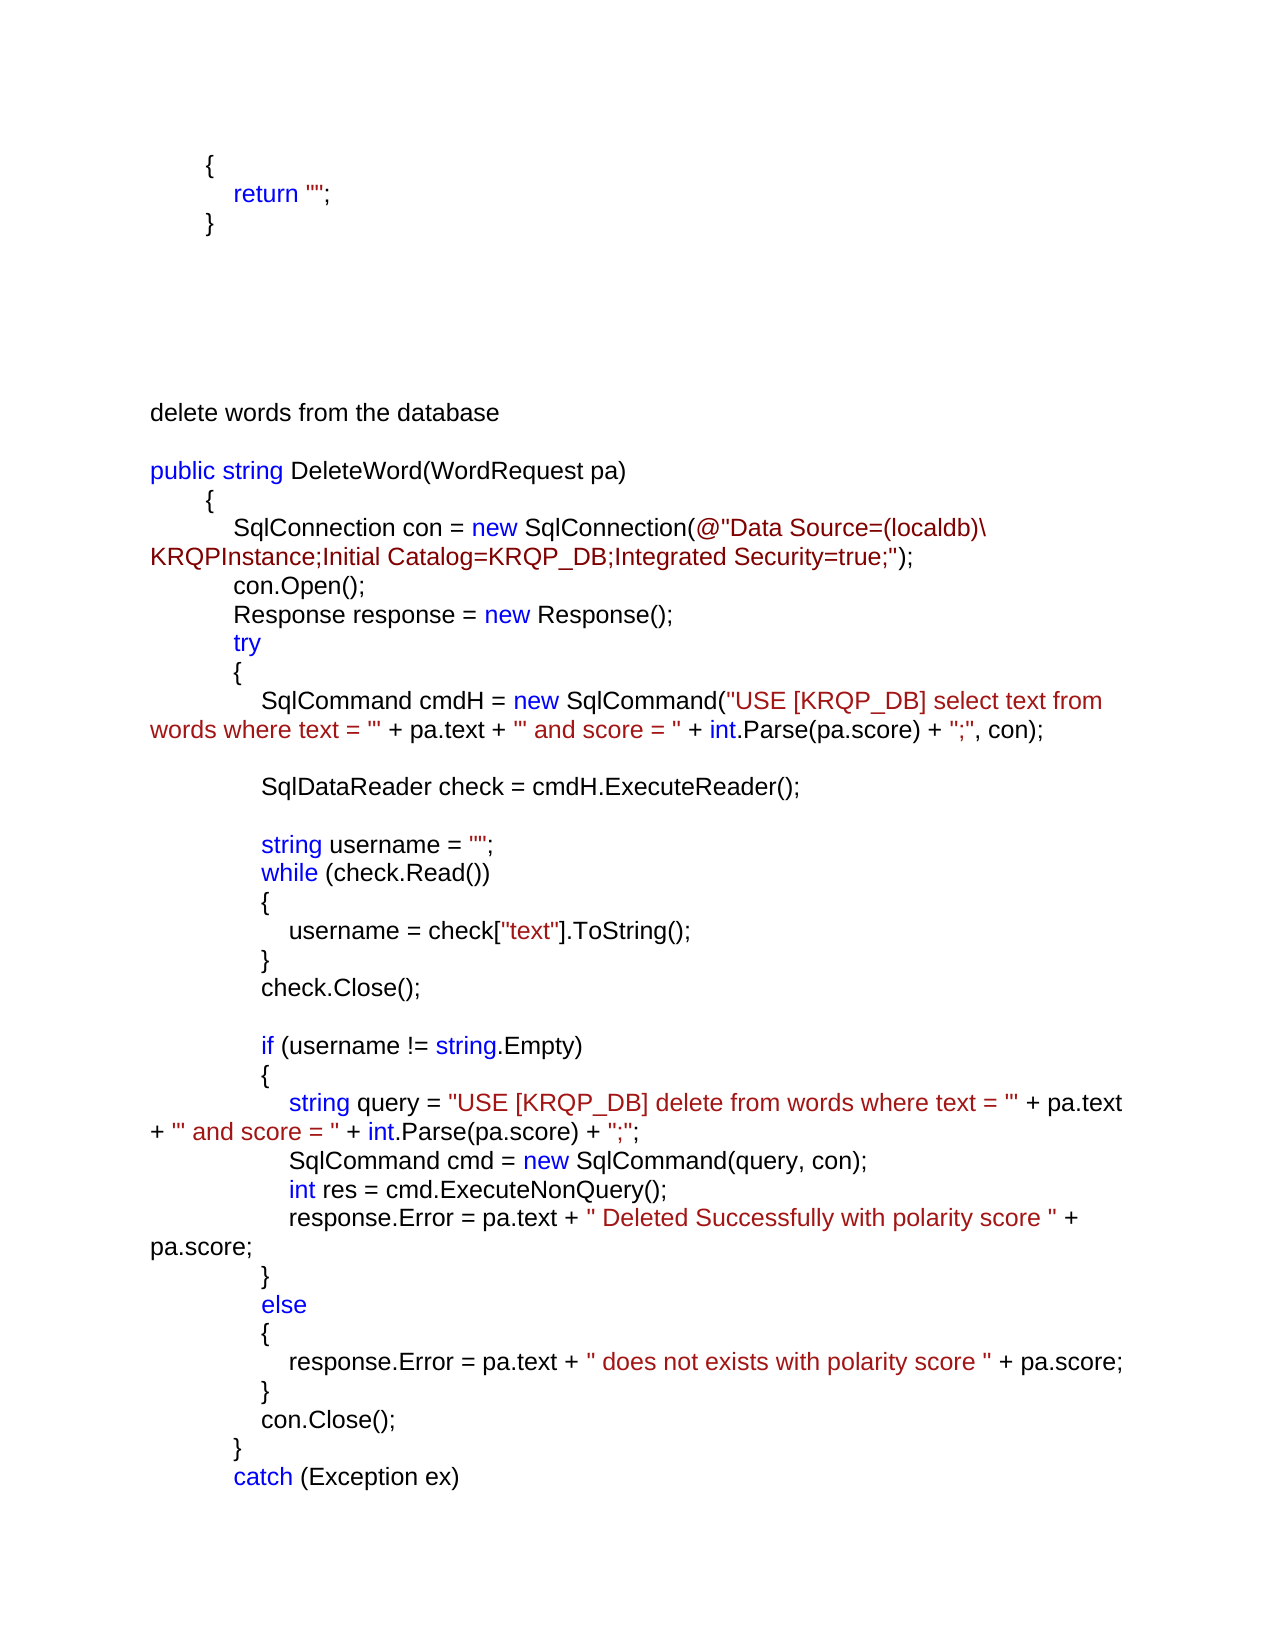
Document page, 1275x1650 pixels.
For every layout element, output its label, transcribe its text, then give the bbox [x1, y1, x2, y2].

text Response response = new Response(); [150, 599, 1125, 628]
text response.Error = pa.text + " Deleted Successfully with polarity score " + pa.score; [150, 1203, 1125, 1261]
text { [150, 887, 1125, 916]
text username = check["text"].ToString(); [150, 916, 1125, 944]
text int res = cmd.ExecuteNonQuery(); [150, 1174, 1125, 1203]
text { [150, 1318, 1125, 1347]
text string query = "USE [KRQP_DB] delete from words where text = '" + pa.text + "' and score = " + int.Parse(pa.score) + ";"; [150, 1088, 1125, 1146]
text } [150, 1433, 1125, 1462]
text else [150, 1289, 1125, 1318]
text } [150, 207, 1125, 236]
text SqlCommand cmd = new SqlCommand(query, con); [150, 1146, 1125, 1174]
text delete words from the database [150, 398, 1125, 427]
text catch (Exception ex) [150, 1462, 1125, 1491]
text SqlConnection con = new SqlConnection(@"Data Source=(localdb)\KRQPInstance;Initial Catalog=KRQP_DB;Integrated Security=true;"); [150, 513, 1125, 571]
text } [150, 1261, 1125, 1289]
text { [150, 150, 1125, 179]
text response.Error = pa.text + " does not exists with polarity score " + pa.score; [150, 1347, 1125, 1376]
text { [150, 1059, 1125, 1088]
text { [150, 484, 1125, 513]
text try [150, 628, 1125, 657]
text } [150, 944, 1125, 973]
text } [150, 1376, 1125, 1404]
text while (check.Read()) [150, 858, 1125, 887]
text SqlCommand cmdH = new SqlCommand("USE [KRQP_DB] select text from words where text = '" + pa.text + "' and score = " + int.Parse(pa.score) + ";", con); [150, 686, 1125, 743]
text check.Close(); [150, 973, 1125, 1002]
text con.Close(); [150, 1404, 1125, 1433]
text public string DeleteWord(WordRequest pa) [150, 456, 1125, 484]
text SqlDataReader check = cmdH.ExecuteReader(); [150, 772, 1125, 801]
text con.Open(); [150, 571, 1125, 599]
text if (username != string.Empty) [150, 1031, 1125, 1059]
text { [150, 657, 1125, 686]
text return ""; [150, 179, 1125, 207]
text string username = ""; [150, 829, 1125, 858]
